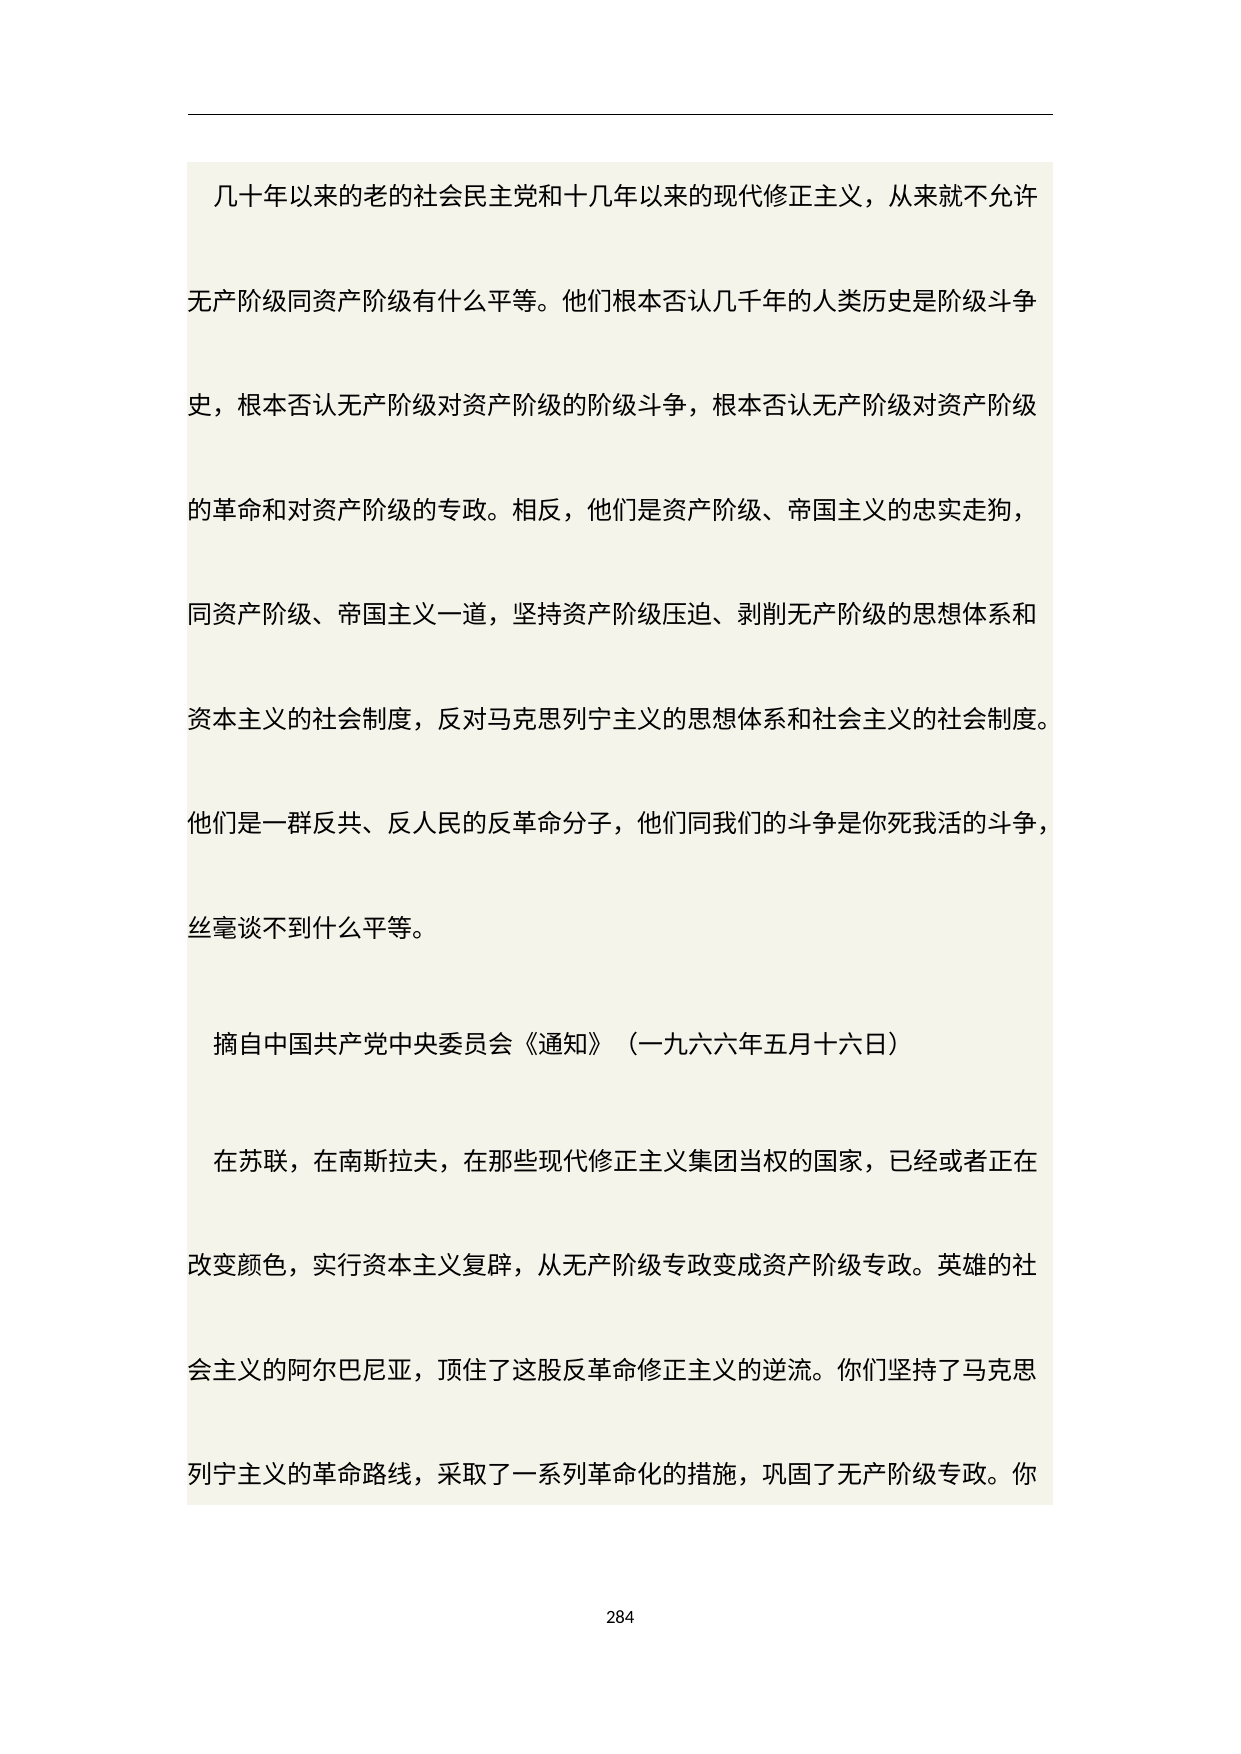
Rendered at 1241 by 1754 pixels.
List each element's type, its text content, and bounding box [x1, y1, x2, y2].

text 几十年以来的老的社会民主党和十几年以来的现代修正主义，从来就不允许无产阶级同资产阶级有什么平等。他们根本否认几千年的人类历史是阶级斗争史，根本否认无产阶级对资产阶级的阶级斗争，根本否认无产阶级对资产阶级的革命和对资产阶级的专政。相反，他们是资产阶级、帝国主义的忠实走狗，同资产阶级、帝国主义一道，坚持资产阶级压迫、剥削无产阶级的思想体系和资本主义的社会制度，反对马克思列宁主义的思想体系和社会主义的社会制度。他们是一群反共、反人民的反革命分子，他们同我们的斗争是你死我活的斗争，丝毫谈不到什么平等。 [187, 162, 1053, 959]
text 摘自中国共产党中央委员会《通知》（一九六六年五月十六日） [187, 1010, 1053, 1075]
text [187, 1127, 1053, 1505]
